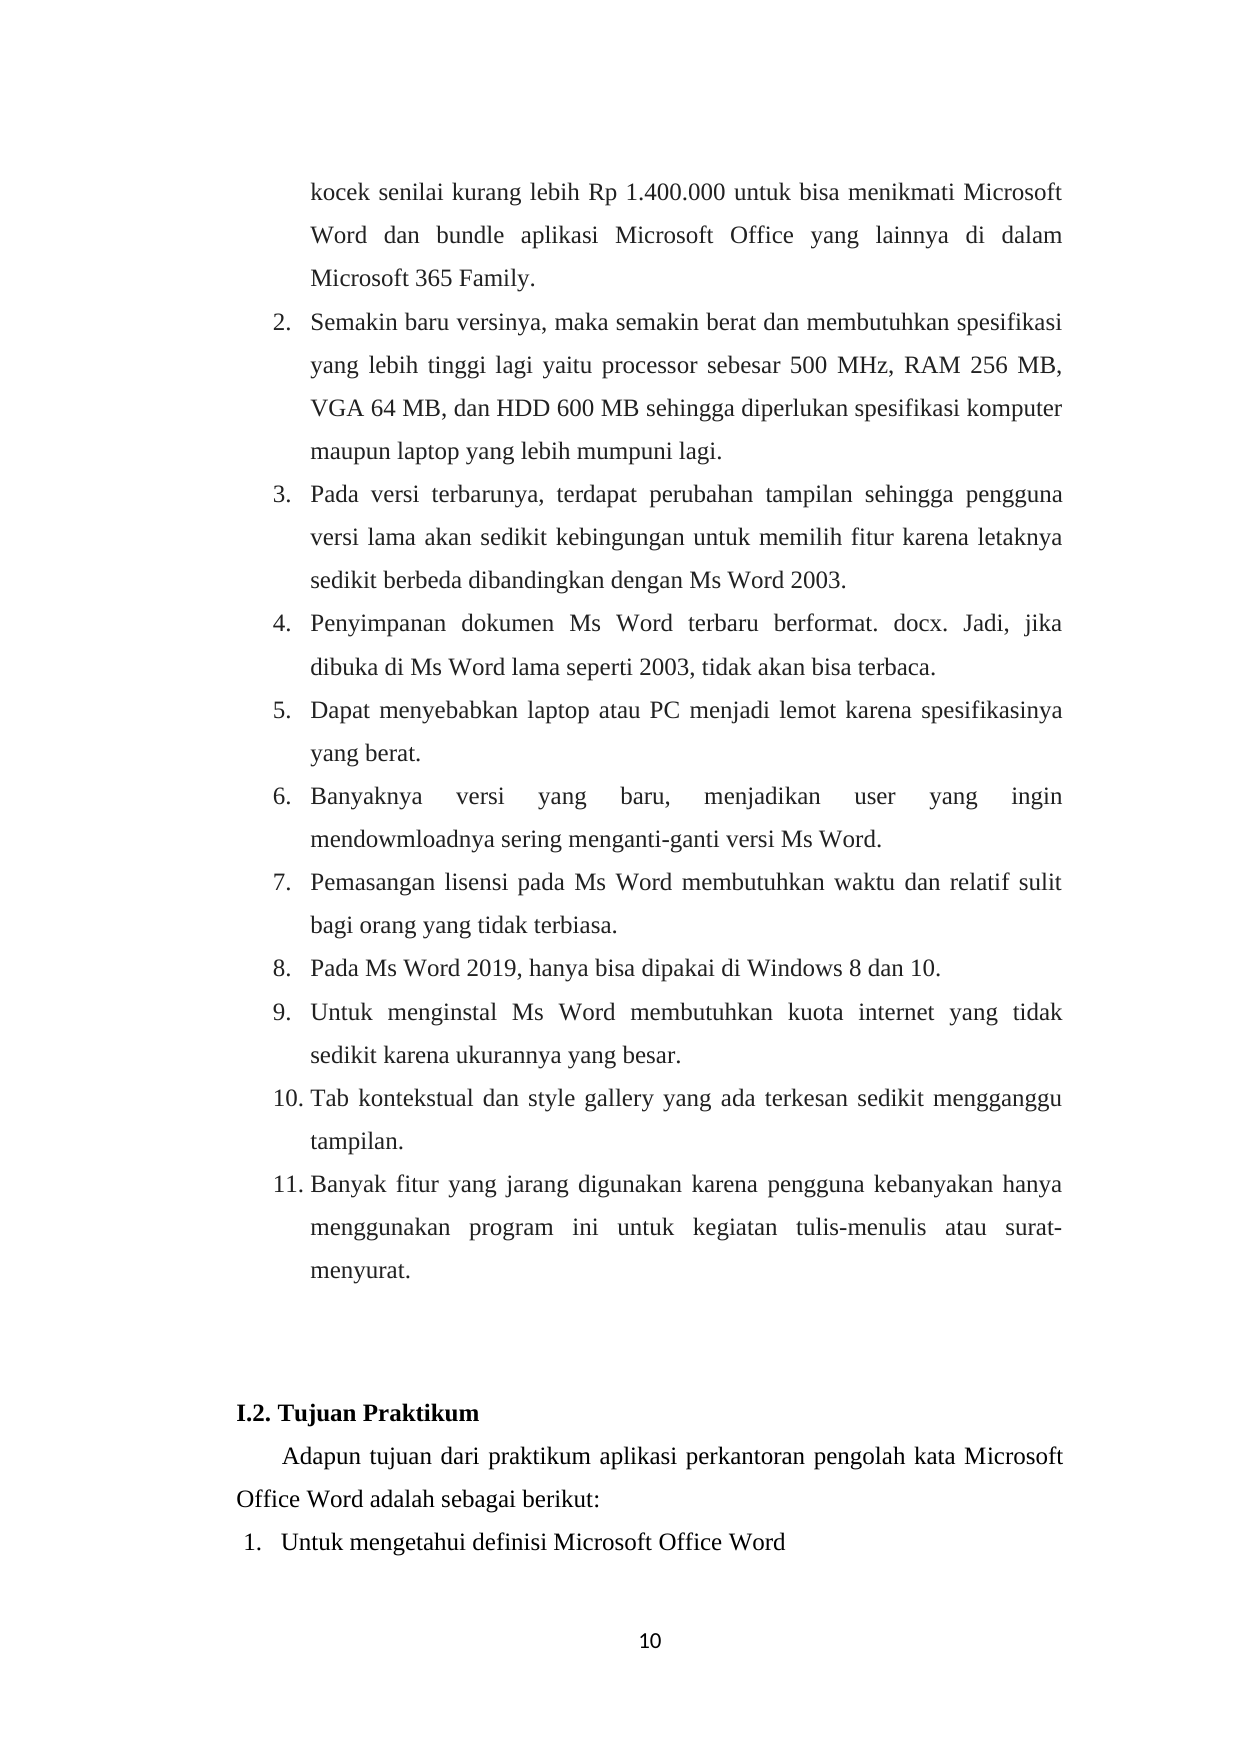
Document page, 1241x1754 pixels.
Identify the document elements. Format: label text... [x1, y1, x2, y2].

list Pada Ms Word 2019, hanya bisa dipakai di Windows 8 dan 10. [273, 953, 1063, 982]
list Banyak fitur yang jarang digunakan karena pengguna kebanyakan hanya menggunakan program ini untuk kegiatan tulis-menulis atau surat-menyurat. [273, 1169, 1063, 1284]
list Untuk mengetahui definisi Microsoft Office Word [243, 1527, 1063, 1556]
list Tab kontekstual dan style gallery yang ada terkesan sedikit mengganggu tampilan. [273, 1083, 1063, 1155]
list Dapat menyebabkan laptop atau PC menjadi lemot karena spesifikasinya yang berat. [273, 695, 1063, 767]
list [273, 177, 1063, 292]
list Pada versi terbarunya, terdapat perubahan tampilan sehingga pengguna versi lama akan sedikit kebingungan untuk memilih fitur karena letaknya sedikit berbeda dibandingkan dengan Ms Word 2003. [273, 479, 1063, 594]
list Semakin baru versinya, maka semakin berat dan membutuhkan spesifikasi yang lebih tinggi lagi yaitu processor sebesar 500 MHz, RAM 256 MB, VGA 64 MB, dan HDD 600 MB sehingga diperlukan spesifikasi komputer maupun laptop yang lebih mumpuni lagi. [273, 307, 1063, 465]
list Banyaknya versi yang baru, menjadikan user yang ingin mendowmloadnya sering menganti-ganti versi Ms Word. [273, 781, 1063, 853]
list Untuk menginstal Ms Word membutuhkan kuota internet yang tidak sedikit karena ukurannya yang besar. [273, 997, 1063, 1068]
list Penyimpanan dokumen Ms Word terbaru berformat. docx. Jadi, jika dibuka di Ms Word lama seperti 2003, tidak akan bisa terbaca. [273, 608, 1063, 680]
list Pemasangan lisensi pada Ms Word membutuhkan waktu dan relatif sulit bagi orang yang tidak terbiasa. [273, 867, 1063, 939]
text Adapun tujuan dari praktikum aplikasi perkantoran pengolah kata Microsoft Office Word adalah sebagai berikut: [236, 1441, 1063, 1513]
subtitle Tujuan Praktikum [236, 1398, 1063, 1426]
